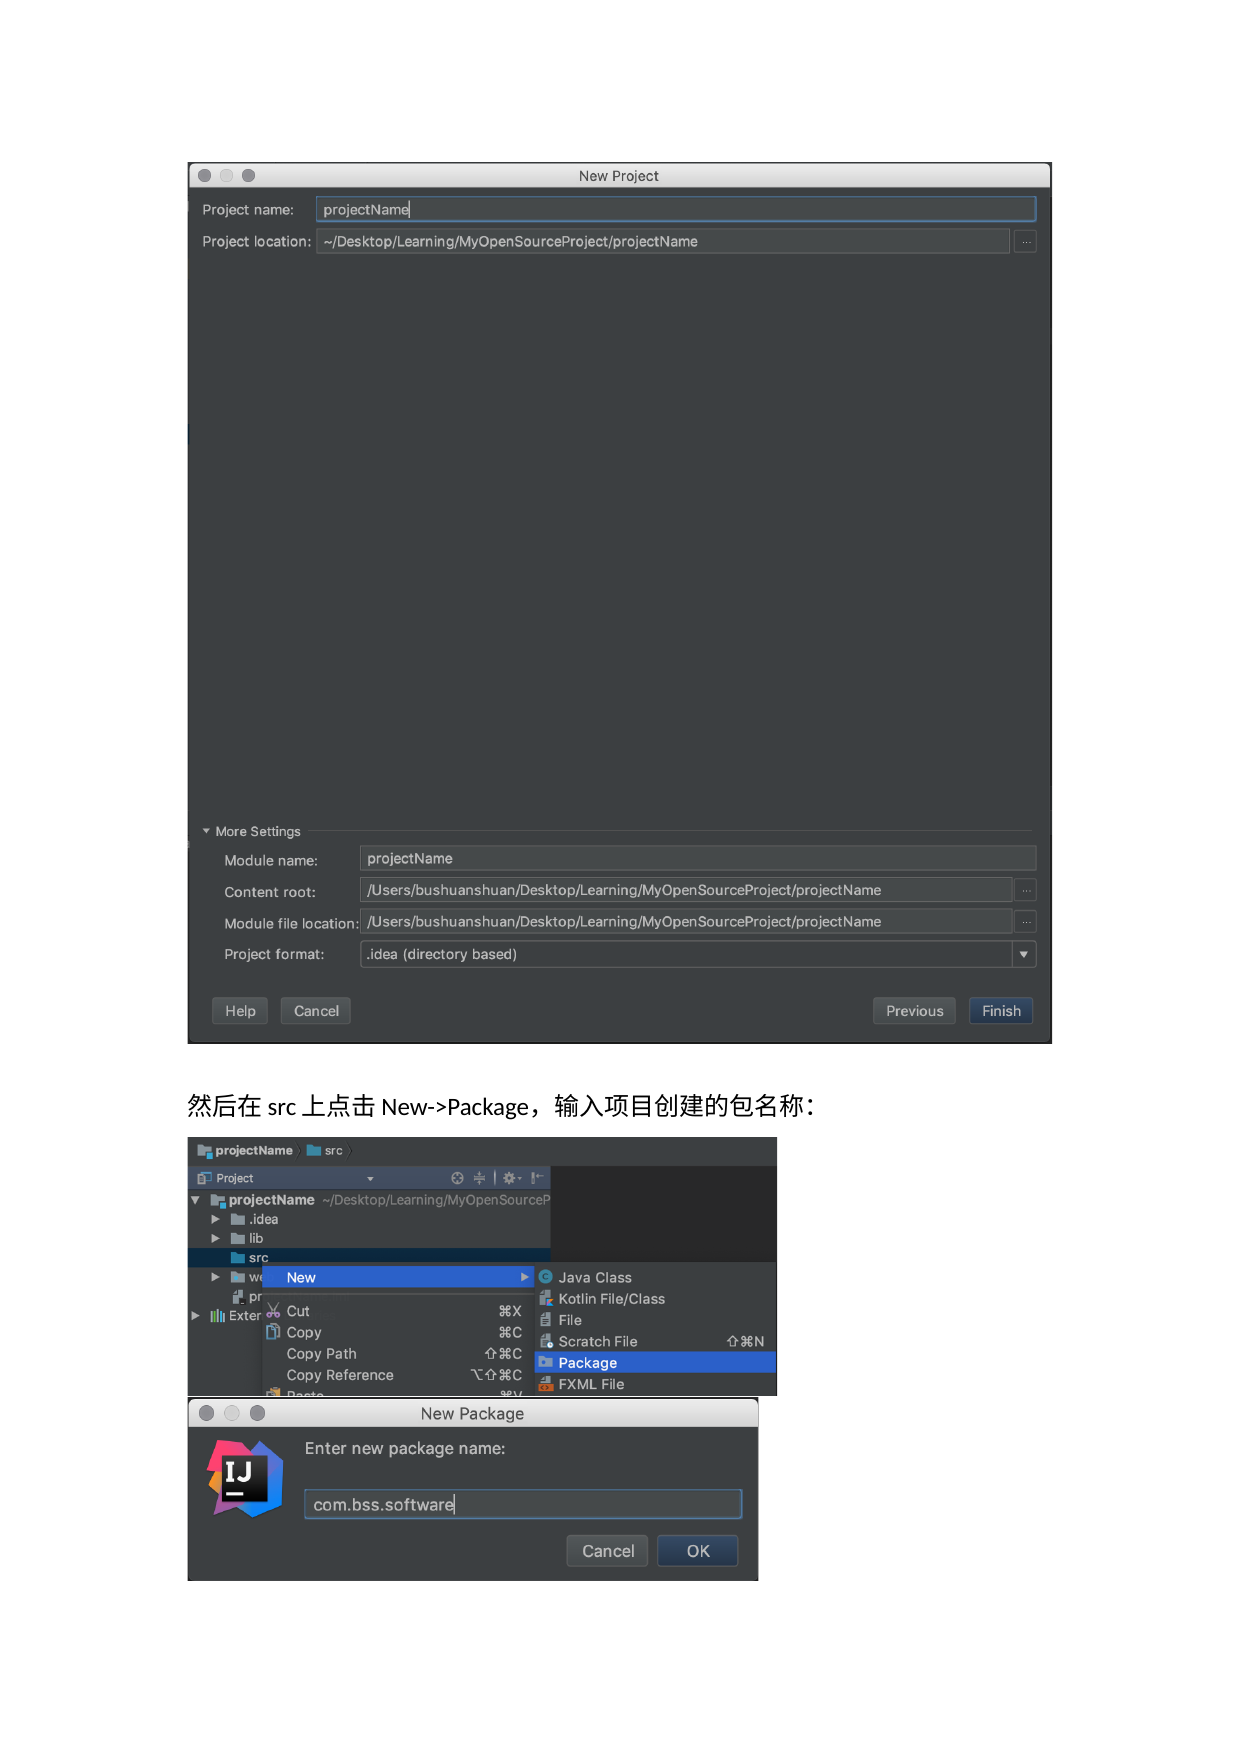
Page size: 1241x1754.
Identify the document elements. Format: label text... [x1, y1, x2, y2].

picture [187, 162, 1053, 1044]
text 然后在src上点击New->Package，输入项目创建的包名称： [187, 1072, 1053, 1137]
picture [187, 1397, 759, 1581]
picture [187, 1137, 778, 1396]
